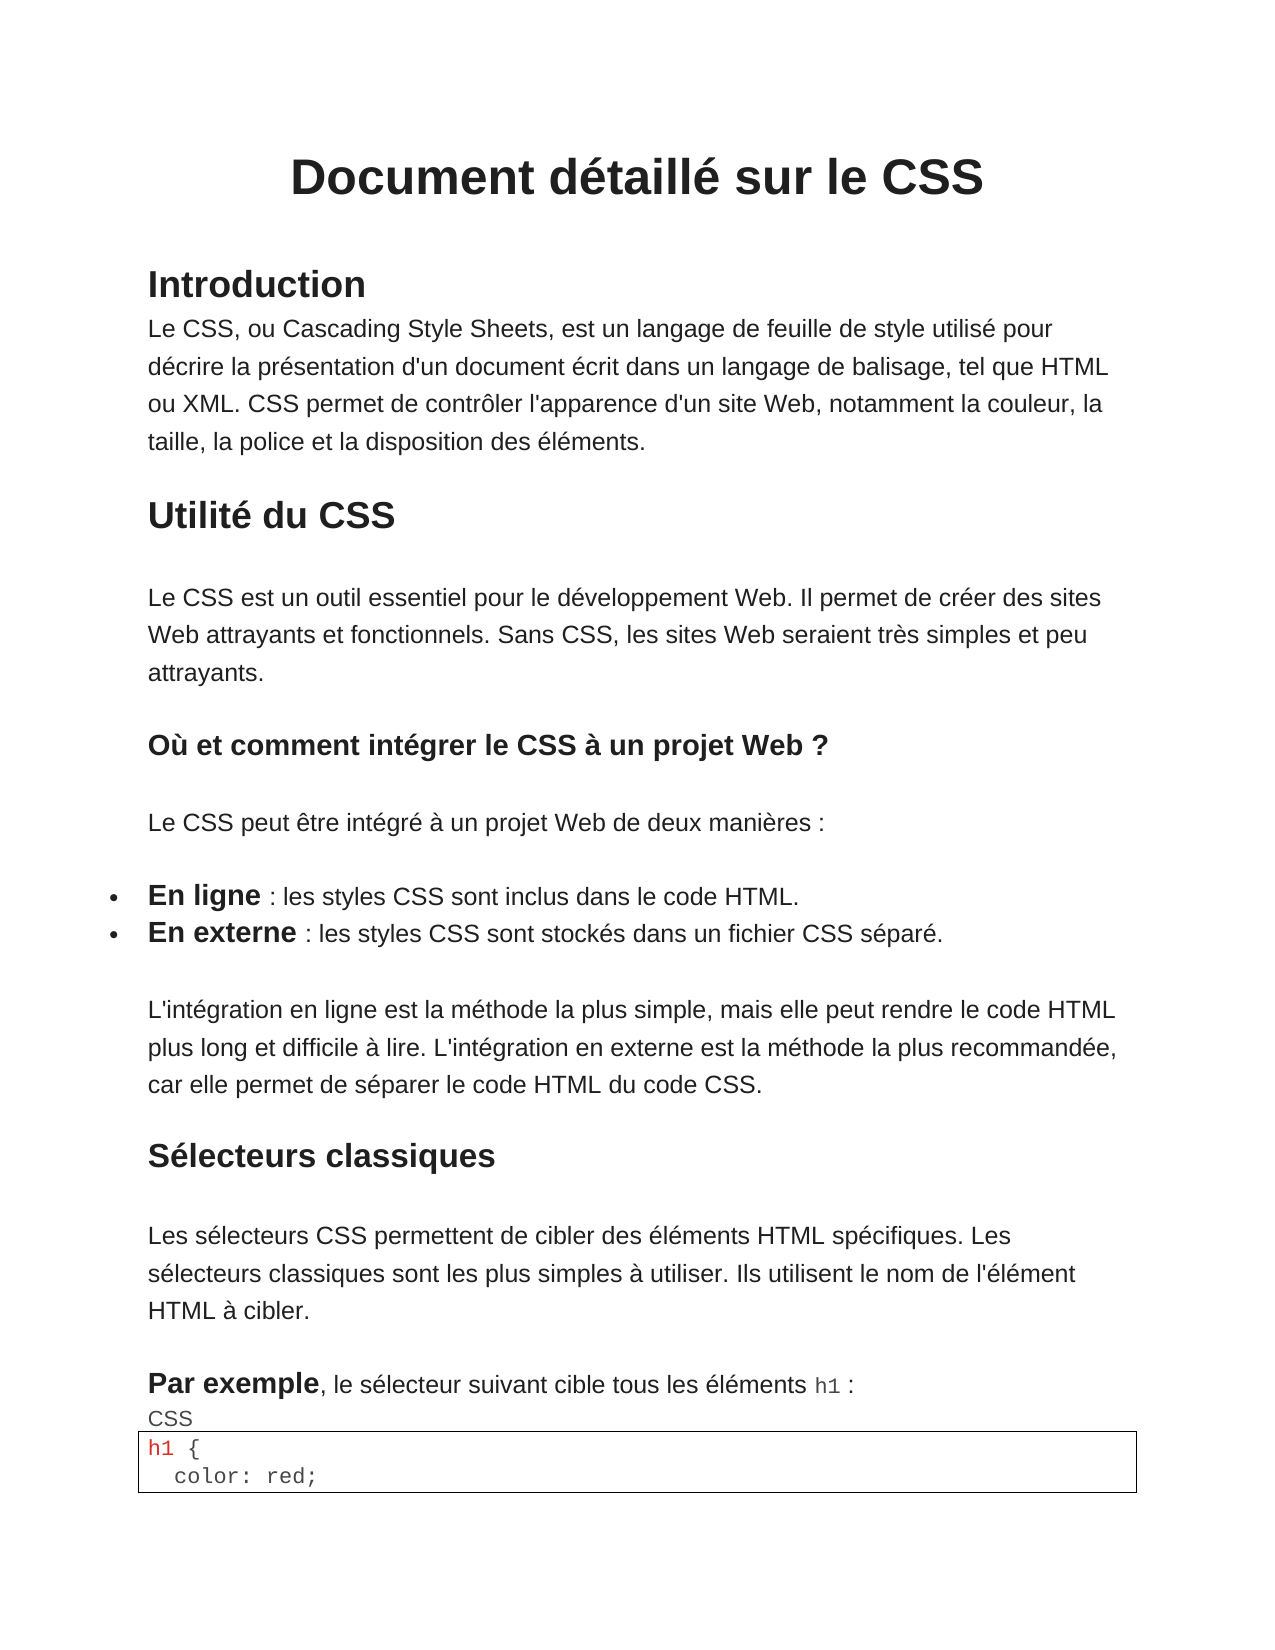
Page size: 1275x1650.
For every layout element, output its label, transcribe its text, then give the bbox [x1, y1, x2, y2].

list En ligne : les styles CSS sont inclus dans le code HTML. [110, 874, 1127, 911]
text color: red; [139, 1459, 1136, 1492]
text Par exemple, le sélecteur suivant cible tous les éléments h1 : [148, 1362, 1127, 1400]
text Le CSS, ou Cascading Style Sheets, est un langage de feuille de style utilisé pour décrire la présentation d'un document écrit dans un langage de balisage, tel que HTML ou XML. CSS permet de contrôler l'apparence d'un site Web, notamment la couleur, la taille, la police et la disposition des éléments. [148, 306, 1127, 456]
text Introduction [148, 263, 1127, 306]
text CSS [148, 1400, 1127, 1431]
text Le CSS peut être intégré à un projet Web de deux manières : [148, 799, 1127, 836]
text Où et comment intégrer le CSS à un projet Web ? [148, 724, 1127, 761]
text Utilité du CSS [148, 493, 1127, 536]
list En externe : les styles CSS sont stockés dans un fichier CSS séparé. [110, 911, 1127, 949]
text Sélecteurs classiques [148, 1136, 1127, 1175]
text Les sélecteurs CSS permettent de cibler des éléments HTML spécifiques. Les sélecteurs classiques sont les plus simples à utiliser. Ils utilisent le nom de l'élément HTML à cibler. [148, 1212, 1127, 1325]
text L'intégration en ligne est la méthode la plus simple, mais elle peut rendre le code HTML plus long et difficile à lire. L'intégration en externe est la méthode la plus recommandée, car elle permet de séparer le code HTML du code CSS. [148, 986, 1127, 1099]
text Le CSS est un outil essentiel pour le développement Web. Il permet de créer des sites Web attrayants et fonctionnels. Sans CSS, les sites Web seraient très simples et peu attrayants. [148, 574, 1127, 686]
text h1 { [139, 1432, 1136, 1459]
text Document détaillé sur le CSS [148, 148, 1127, 205]
